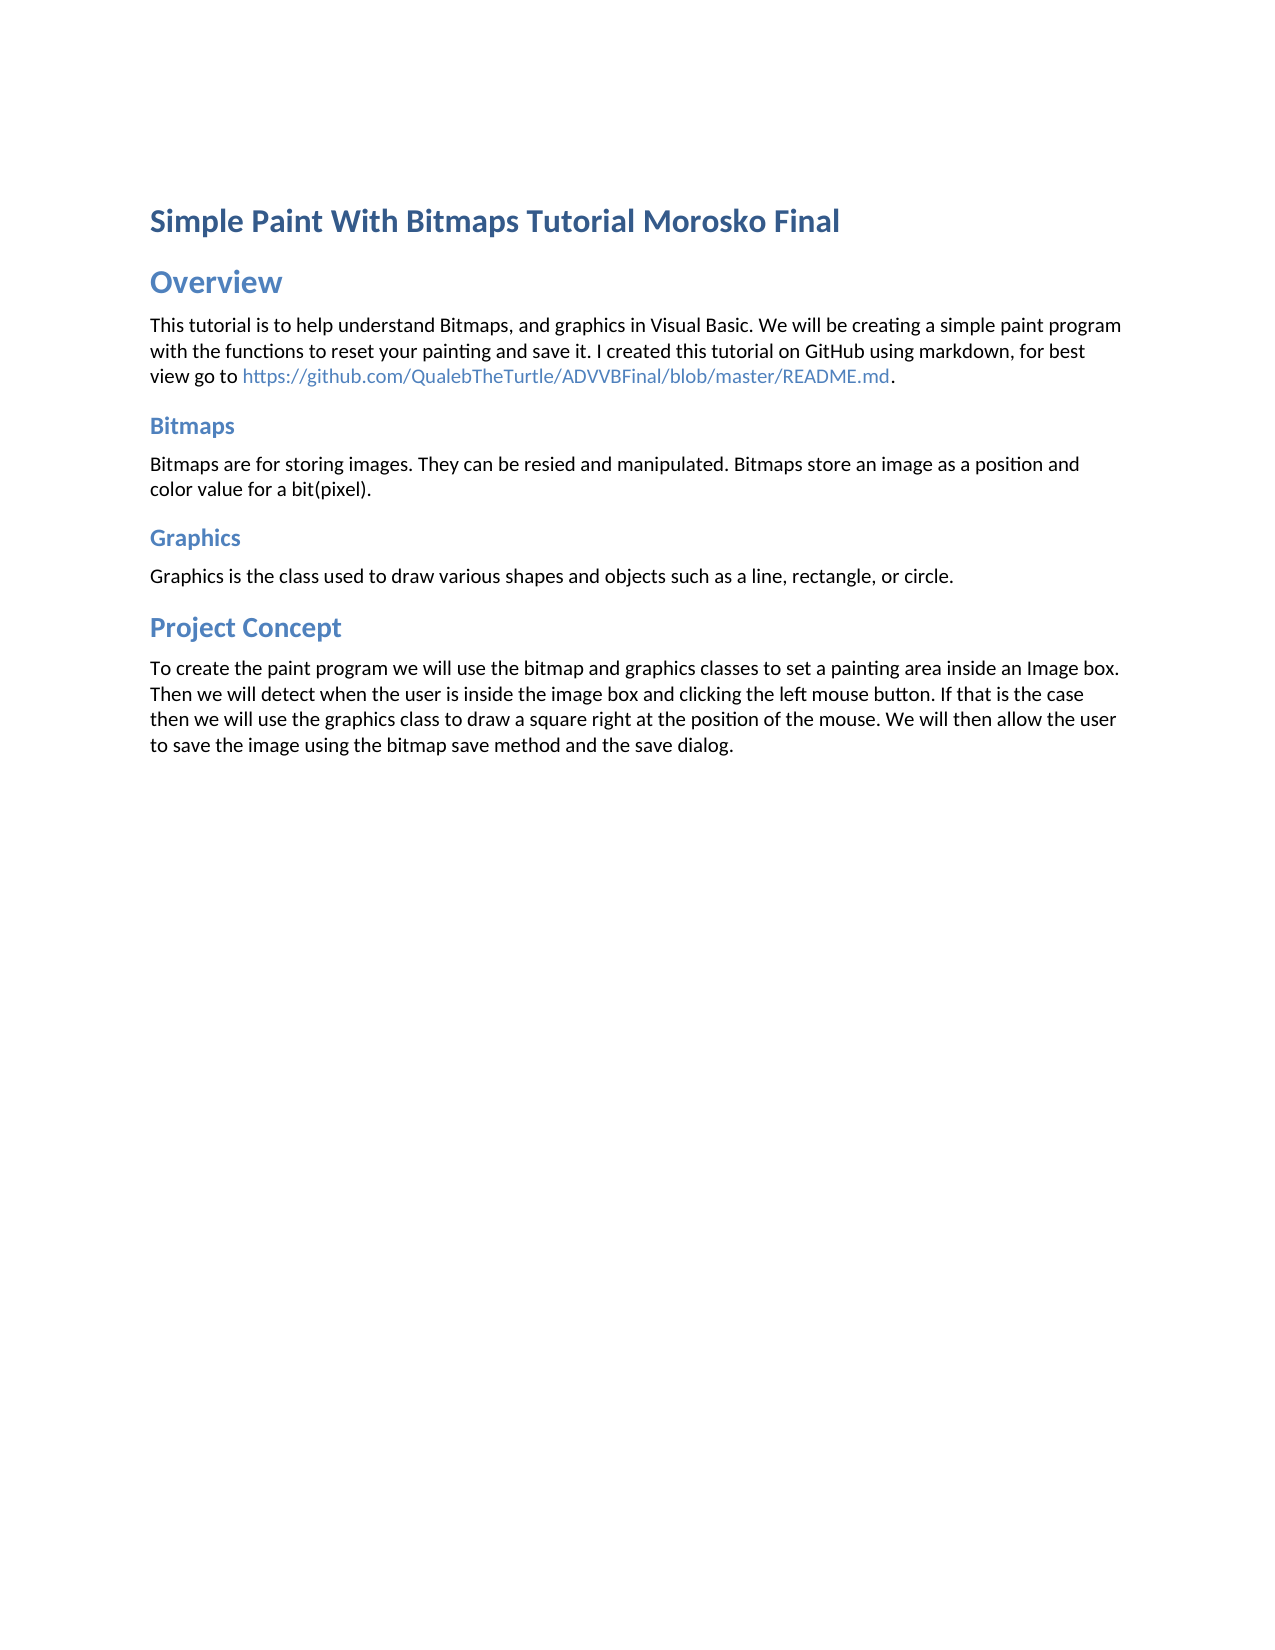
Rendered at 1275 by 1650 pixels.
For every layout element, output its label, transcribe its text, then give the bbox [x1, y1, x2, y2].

text Graphics is the class used to draw various shapes and objects such as a line, rectangle, or circle. [150, 563, 1125, 589]
subtitle Bitmaps [150, 410, 1125, 440]
text This tutorial is to help understand Bitmaps, and graphics in Visual Basic. We will be creating a simple paint program with the functions to reset your painting and save it. I created this tutorial on GitHub using markdown, for best view go to https://github.com/QualebTheTurtle/ADVVBFinal/blob/master/README.md. [150, 313, 1125, 389]
text To create the paint program we will use the bitmap and graphics classes to set a painting area inside an Image box. Then we will detect when the user is inside the image box and clicking the left mouse button. If that is the case then we will use the graphics class to draw a square right at the position of the mouse. We will then allow the user to save the image using the bitmap save method and the save dialog. [150, 656, 1125, 757]
subtitle Simple Paint With Bitmaps Tutorial Morosko Final [150, 200, 1125, 241]
text Bitmaps are for storing images. They can be resied and manipulated. Bitmaps store an image as a position and color value for a bit(pixel). [150, 451, 1125, 502]
subtitle Overview [150, 262, 1125, 302]
subtitle Graphics [150, 522, 1125, 553]
subtitle Project Concept [150, 609, 1125, 645]
